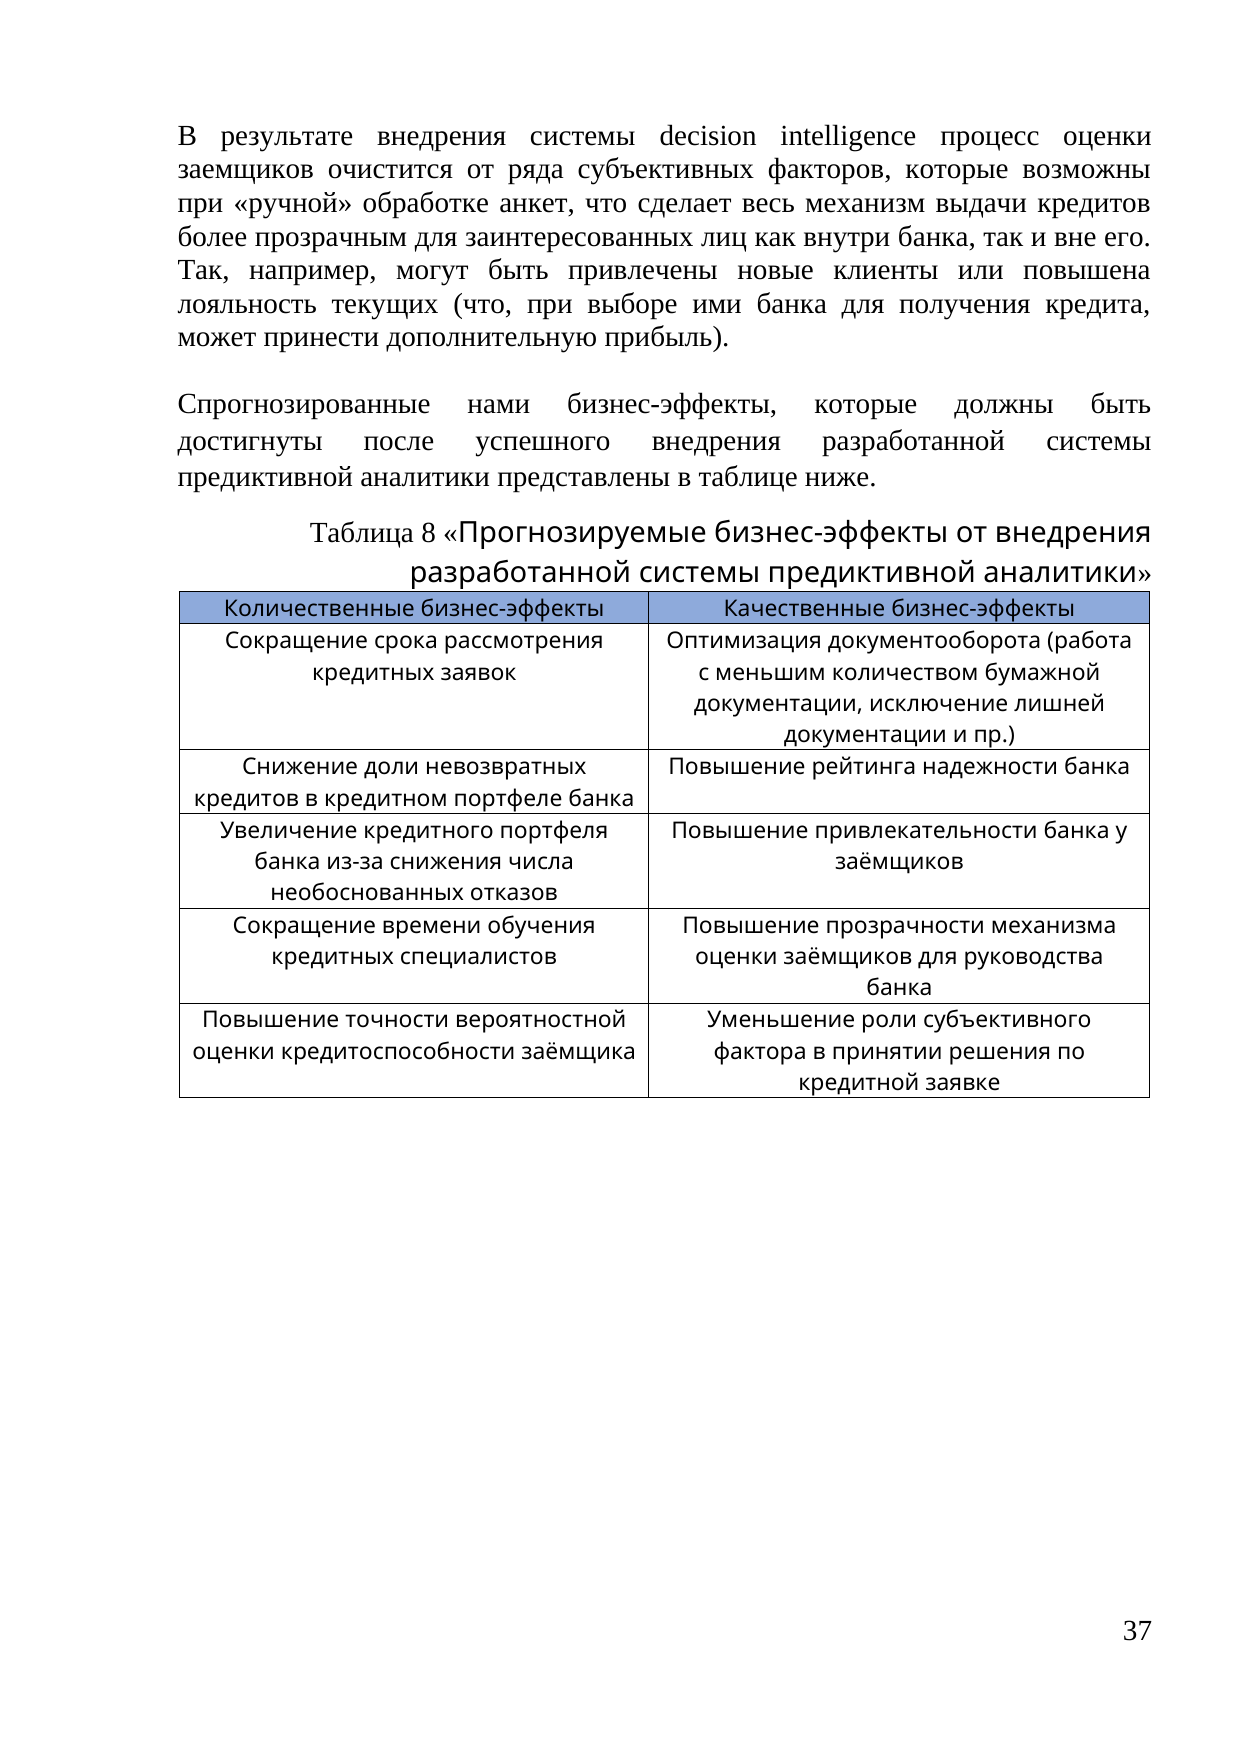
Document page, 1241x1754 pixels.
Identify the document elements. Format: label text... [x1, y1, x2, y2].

table_cell Повышение привлекательности банка у заёмщиков [649, 814, 1149, 908]
table_cell Повышение рейтинга надежности банка [649, 750, 1149, 813]
table_cell Повышение прозрачности механизма оценки заёмщиков для руководства банка [649, 909, 1149, 1002]
table_header Количественные бизнес-эффекты [180, 592, 648, 623]
table_cell Увеличение кредитного портфеля банка из-за снижения числа необоснованных отказов [180, 814, 648, 908]
table_cell Сокращение времени обучения кредитных специалистов [180, 909, 648, 1002]
text Таблица 8 «Прогнозируемые бизнес-эффекты от внедрения разработанной системы предиктивной аналитики» [177, 512, 1152, 591]
table_cell Сокращение срока рассмотрения кредитных заявок [180, 624, 648, 749]
table_cell Оптимизация документооборота (работа с меньшим количеством бумажной документации, исключение лишней документации и пр.) [649, 624, 1149, 749]
text B результате внедрения системы decision intelligence процесс оценки заемщиков очистится от ряда субъективных факторов, которые возможны при «ручной» обработке анкет, что сделает весь механизм выдачи кредитов более прозрачным для заинтересованных лиц как внутри банка, так и вне его. Так, например, могут быть привлечены новые клиенты или повышена лояльность текущих (что, при выборе ими банка для получения кредита, может принести дополнительную прибыль). [177, 118, 1152, 353]
table_header Качественные бизнес-эффекты [649, 592, 1149, 623]
table_cell Уменьшение роли субъективного фактора в принятии решения по кредитной заявке [649, 1004, 1149, 1097]
table_cell Снижение доли невозвратных кредитов в кредитном портфеле банка [180, 750, 648, 813]
text Спрогнозированные нами бизнес-эффекты, которые должны быть достигнуты после успешного внедрения разработанной системы предиктивной аналитики представлены в таблице ниже. [177, 386, 1152, 492]
table_cell Повышение точности вероятностной оценки кредитоспособности заёмщика [180, 1004, 648, 1097]
